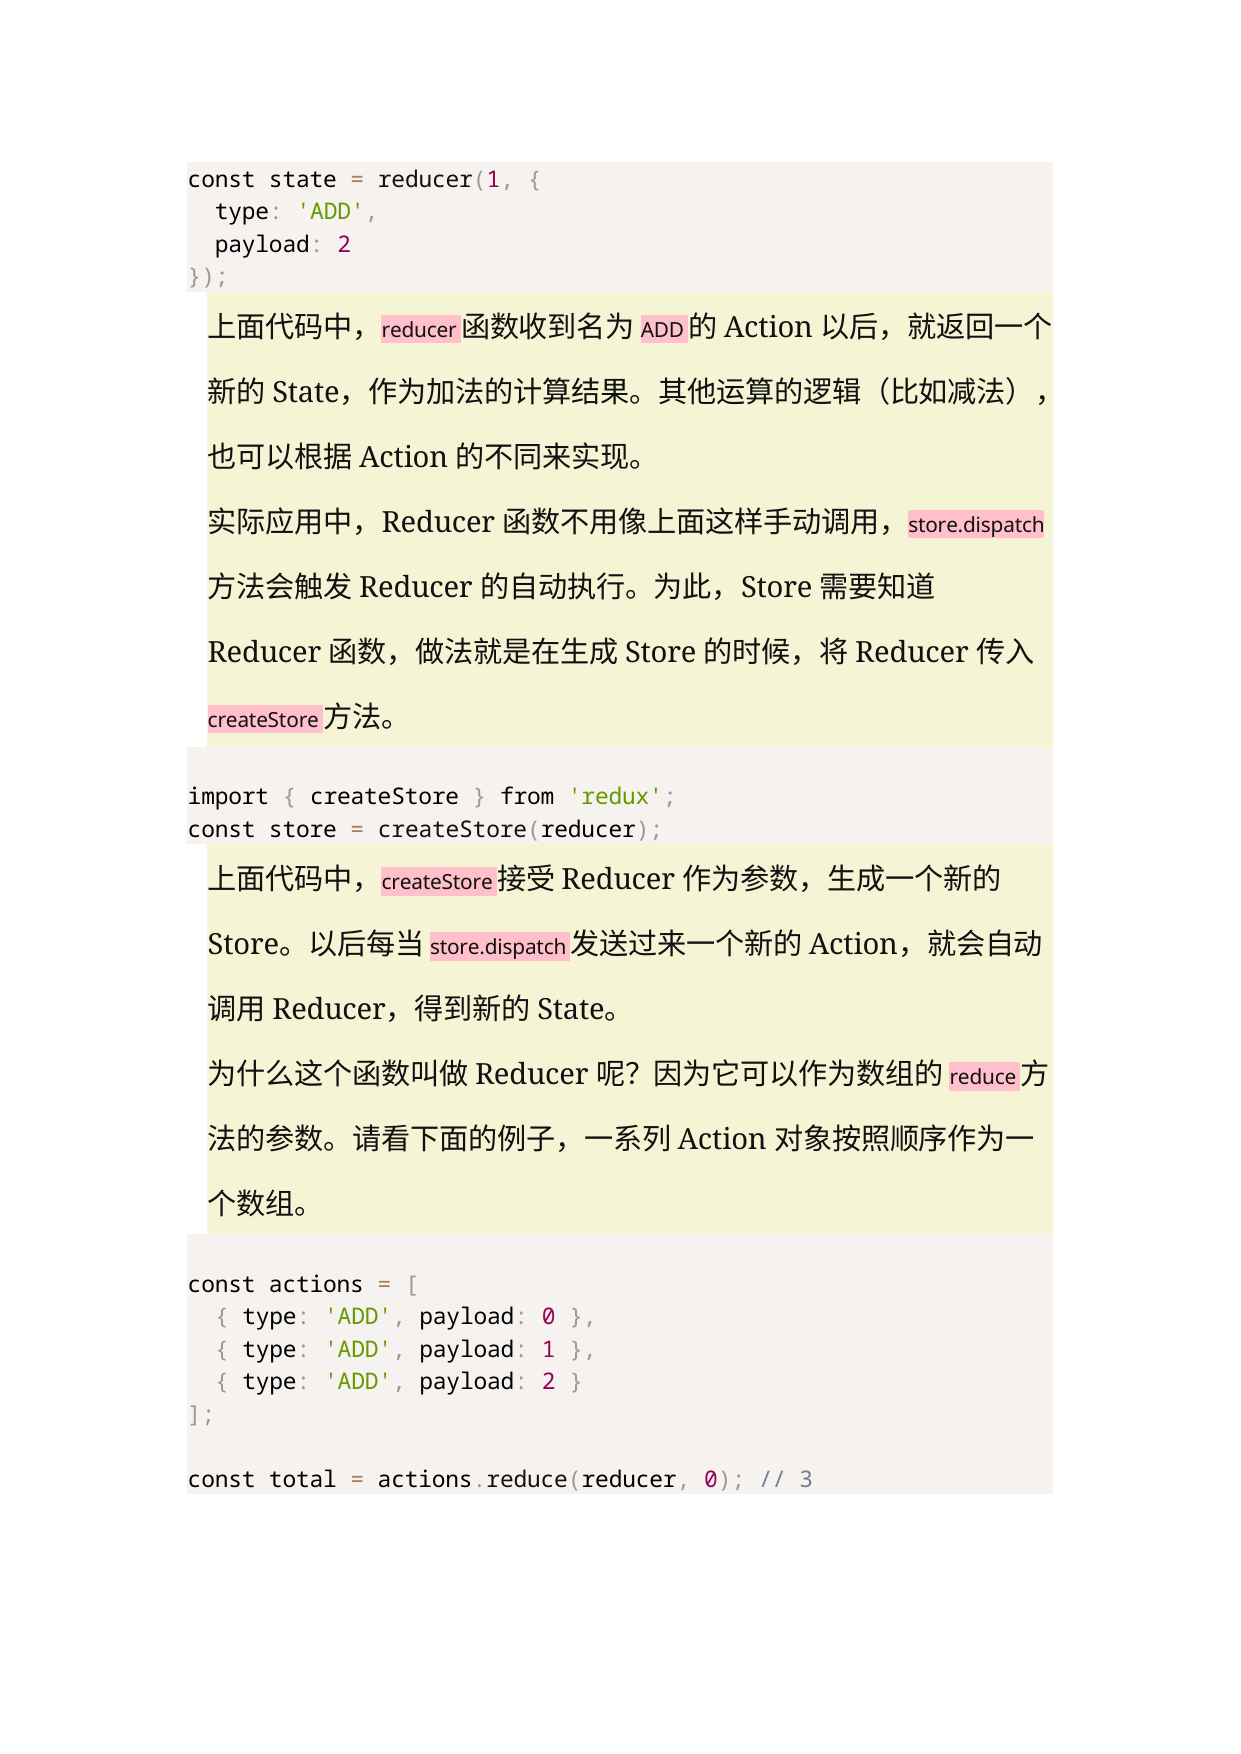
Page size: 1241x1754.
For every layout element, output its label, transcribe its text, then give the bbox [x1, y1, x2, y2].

text const store = createStore(reducer); [187, 812, 1053, 844]
text { type: 'ADD', payload: 0 }, [187, 1299, 1053, 1332]
text { type: 'ADD', payload: 1 }, [187, 1332, 1053, 1364]
text 上面代码中，reducer函数收到名为ADD的 Action 以后，就返回一个新的 State，作为加法的计算结果。其他运算的逻辑（比如减法），也可以根据 Action 的不同来实现。 [207, 292, 1053, 487]
text { type: 'ADD', payload: 2 } [187, 1364, 1053, 1397]
text 实际应用中，Reducer 函数不用像上面这样手动调用，store.dispatch方法会触发 Reducer 的自动执行。为此，Store 需要知道 Reducer 函数，做法就是在生成 Store 的时候，将 Reducer 传入createStore方法。 [207, 487, 1053, 747]
text payload: 2 [187, 227, 1053, 259]
text ]; [187, 1397, 1053, 1429]
text const total = actions.reduce(reducer, 0); // 3 [187, 1462, 1053, 1494]
text import { createStore } from 'redux'; [187, 779, 1053, 812]
text const state = reducer(1, { [187, 162, 1053, 194]
text }); [187, 259, 1053, 292]
text type: 'ADD', [187, 194, 1053, 227]
text 上面代码中，createStore接受 Reducer 作为参数，生成一个新的 Store。以后每当store.dispatch发送过来一个新的 Action，就会自动调用 Reducer，得到新的 State。 [207, 844, 1053, 1039]
text const actions = [ [187, 1267, 1053, 1299]
text 为什么这个函数叫做 Reducer 呢？因为它可以作为数组的reduce方法的参数。请看下面的例子，一系列 Action 对象按照顺序作为一个数组。 [207, 1039, 1053, 1234]
